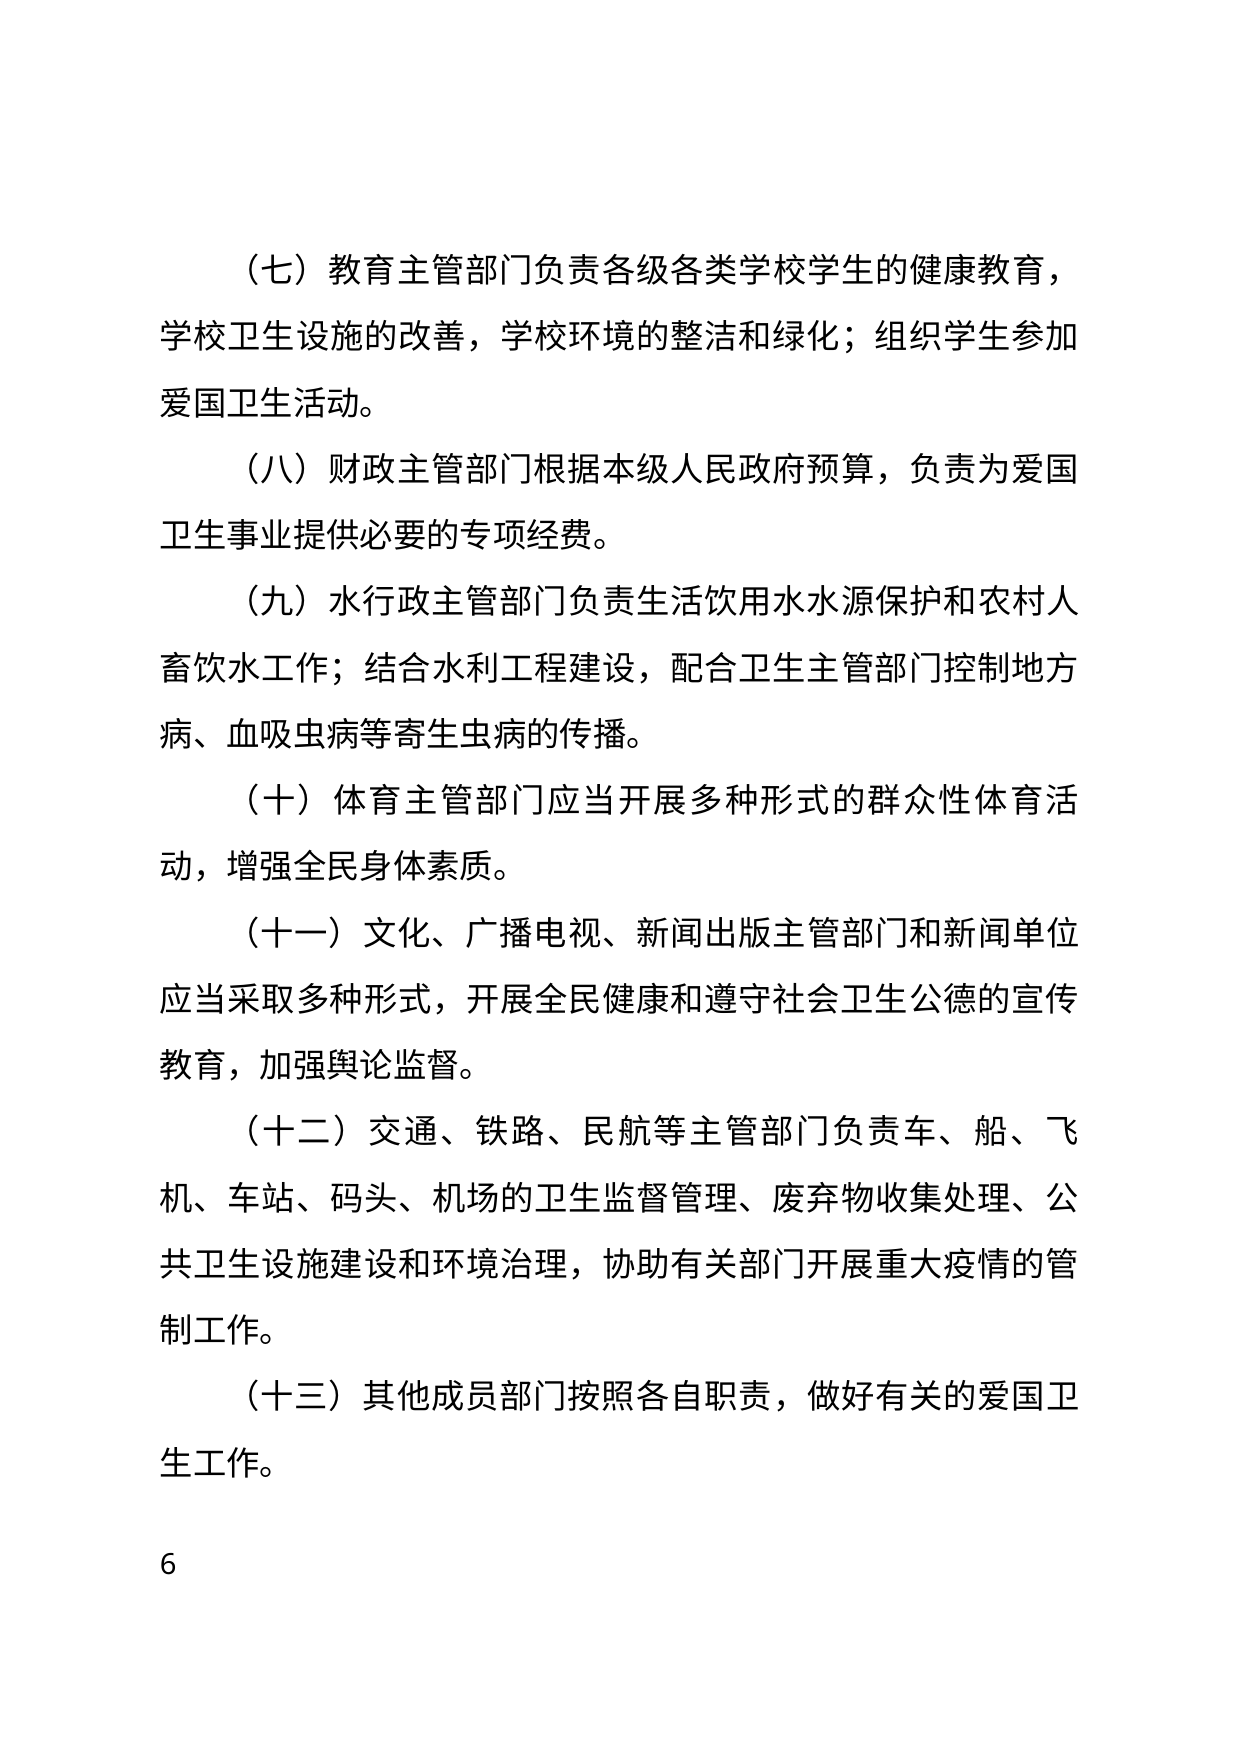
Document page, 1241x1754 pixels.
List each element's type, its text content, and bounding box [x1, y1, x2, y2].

text （十）体育主管部门应当开展多种形式的群众性体育活动，增强全民身体素质。 [159, 765, 1081, 897]
text （七）教育主管部门负责各级各类学校学生的健康教育，学校卫生设施的改善，学校环境的整洁和绿化；组织学生参加爱国卫生活动。 [159, 235, 1081, 434]
text （八）财政主管部门根据本级人民政府预算，负责为爱国卫生事业提供必要的专项经费。 [159, 434, 1081, 566]
text （九）水行政主管部门负责生活饮用水水源保护和农村人畜饮水工作；结合水利工程建设，配合卫生主管部门控制地方病、血吸虫病等寄生虫病的传播。 [159, 566, 1081, 765]
text （十一）文化、广播电视、新闻出版主管部门和新闻单位应当采取多种形式，开展全民健康和遵守社会卫生公德的宣传教育，加强舆论监督。 [159, 897, 1081, 1096]
text （十三）其他成员部门按照各自职责，做好有关的爱国卫生工作。 [159, 1361, 1081, 1494]
text （十二）交通、铁路、民航等主管部门负责车、船、飞机、车站、码头、机场的卫生监督管理、废弃物收集处理、公共卫生设施建设和环境治理，协助有关部门开展重大疫情的管制工作。 [159, 1096, 1081, 1361]
